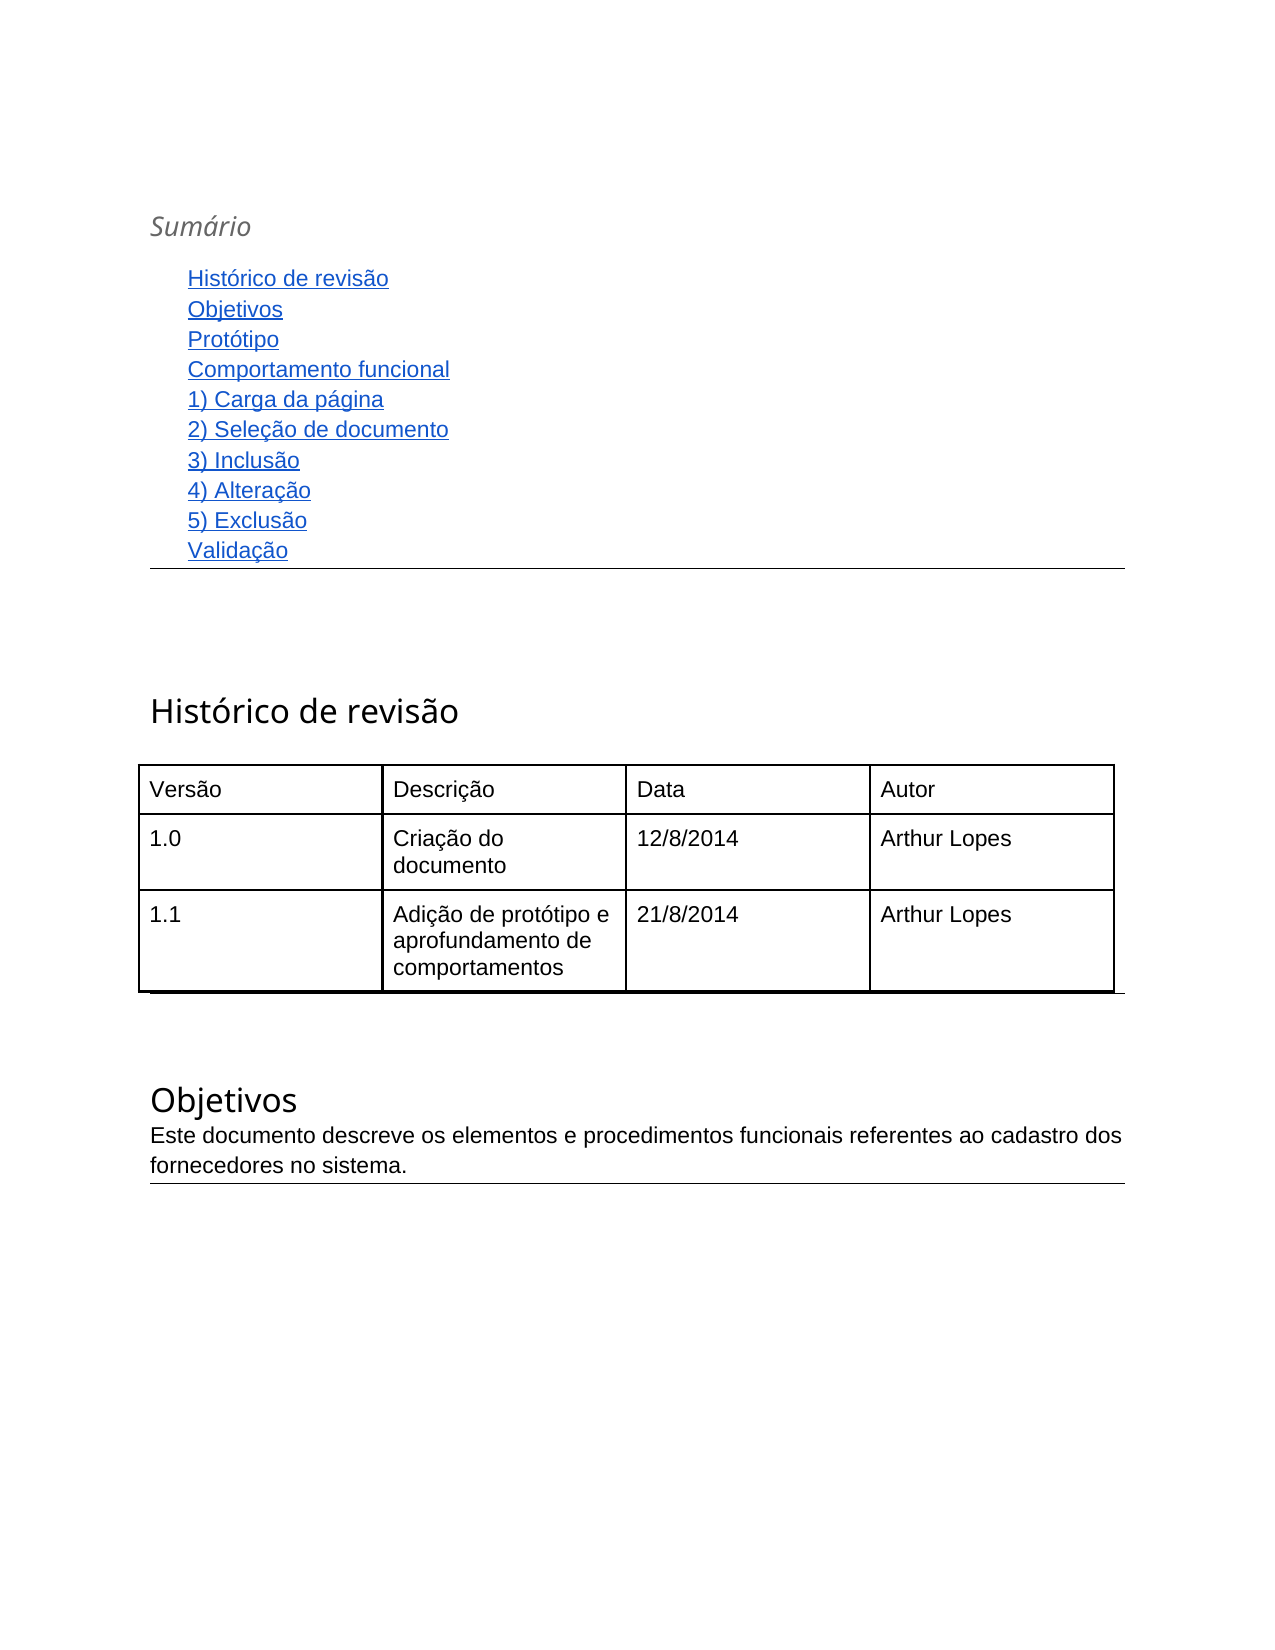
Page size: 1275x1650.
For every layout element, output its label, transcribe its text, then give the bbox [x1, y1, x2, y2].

text 5) Exclusão [187, 507, 1125, 533]
table_header Descrição [384, 766, 625, 813]
text Este documento descreve os elementos e procedimentos funcionais referentes ao cadastro dos fornecedores no sistema. [150, 1122, 1125, 1179]
subtitle Histórico de revisão [150, 688, 1125, 733]
table_cell Arthur Lopes [871, 891, 1113, 990]
text 3) Inclusão [187, 447, 1125, 473]
table_header Autor [871, 766, 1113, 813]
table_cell Arthur Lopes [871, 815, 1113, 888]
text Objetivos [187, 296, 1125, 322]
text Protótipo [187, 326, 1125, 352]
table_cell 12/8/2014 [627, 815, 869, 888]
text Comportamento funcional [187, 356, 1125, 382]
text 2) Seleção de documento [187, 416, 1125, 443]
subtitle Sumário [150, 208, 1125, 244]
table_cell Adição de protótipo e aprofundamento de comportamentos [384, 891, 625, 990]
table_cell 21/8/2014 [627, 891, 869, 990]
table_cell Criação do documento [384, 815, 625, 888]
text Validação [187, 537, 1125, 564]
text 1) Carga da página [187, 386, 1125, 413]
text Histórico de revisão [187, 265, 1125, 292]
table_cell 1.0 [140, 815, 381, 888]
subtitle Objetivos [150, 1077, 1125, 1122]
table_header Data [627, 766, 869, 813]
table_cell 1.1 [140, 891, 381, 990]
text 4) Alteração [187, 477, 1125, 503]
table_header Versão [140, 766, 381, 813]
